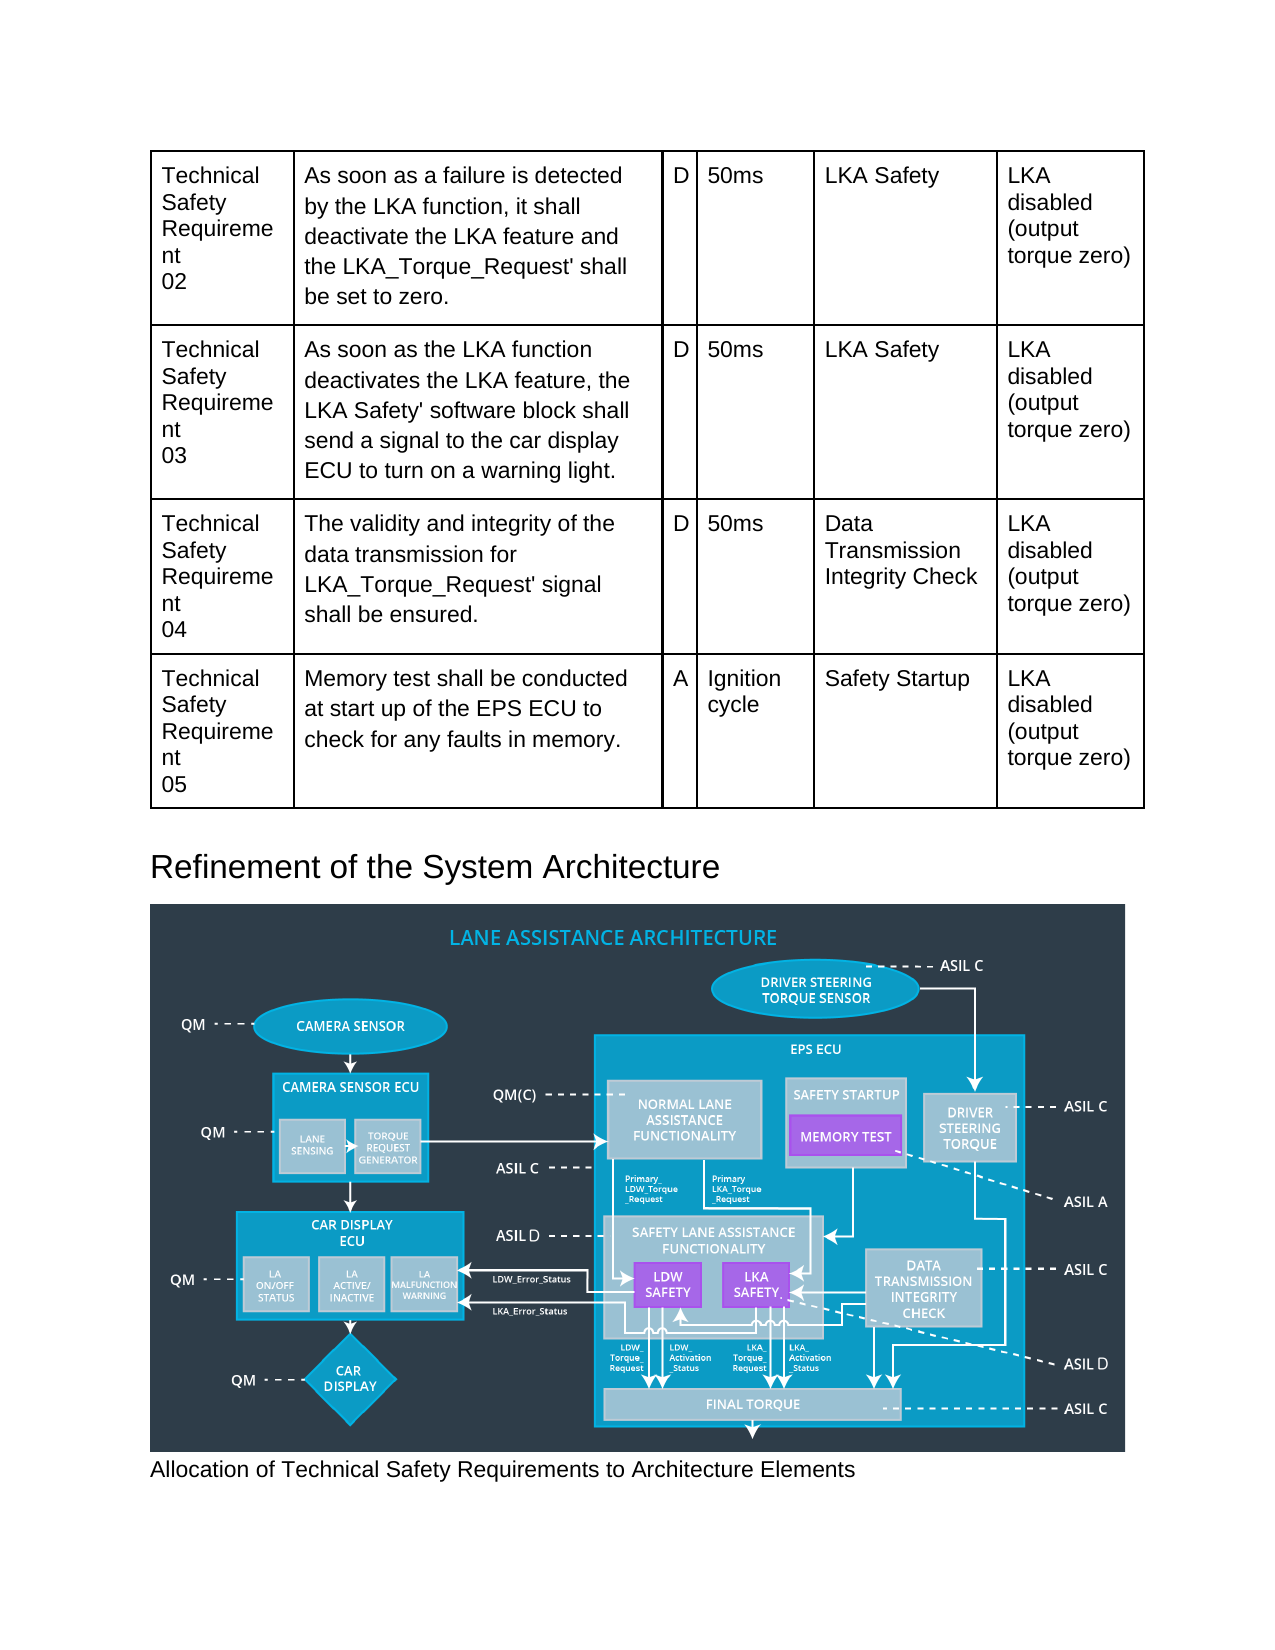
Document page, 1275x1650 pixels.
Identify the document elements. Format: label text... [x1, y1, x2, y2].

table_cell The validity and integrity of the data transmission for LKA_Torque_Request' signal shall be ensured. [295, 500, 661, 653]
table_cell LKA disabled (output torque zero) [998, 152, 1143, 324]
table_cell 50ms [698, 152, 813, 324]
table_cell 50ms [698, 326, 813, 498]
subtitle Refinement of the System Architecture [150, 847, 1125, 885]
table_cell D [664, 500, 696, 653]
table_cell Technical Safety Requirement 04 [152, 500, 293, 653]
table_cell As soon as the LKA function deactivates the LKA feature, the LKA Safety' software block shall send a signal to the car display ECU to turn on a warning light. [295, 326, 661, 498]
table_cell A [664, 655, 696, 807]
table_cell LKA disabled (output torque zero) [998, 500, 1143, 653]
table_cell LKA Safety [815, 326, 996, 498]
table_cell Safety Startup [815, 655, 996, 807]
table_cell Technical Safety Requirement 02 [152, 152, 293, 324]
table_cell D [664, 326, 696, 498]
table_cell LKA disabled (output torque zero) [998, 655, 1143, 807]
table_cell LKA Safety [815, 152, 996, 324]
table_cell Technical Safety Requirement 03 [152, 326, 293, 498]
table_cell 50ms [698, 500, 813, 653]
table_cell LKA disabled (output torque zero) [998, 326, 1143, 498]
picture [150, 903, 1125, 1452]
table_cell D [664, 152, 696, 324]
text Allocation of Technical Safety Requirements to Architecture Elements [150, 1452, 1125, 1482]
table_cell Data Transmission Integrity Check [815, 500, 996, 653]
table_cell As soon as a failure is detected by the LKA function, it shall deactivate the LKA feature and the LKA_Torque_Request' shall be set to zero. [295, 152, 661, 324]
table_cell Ignition cycle [698, 655, 813, 807]
table_cell Technical Safety Requirement 05 [152, 655, 293, 807]
table_cell Memory test shall be conducted at start up of the EPS ECU to check for any faults in memory. [295, 655, 661, 807]
